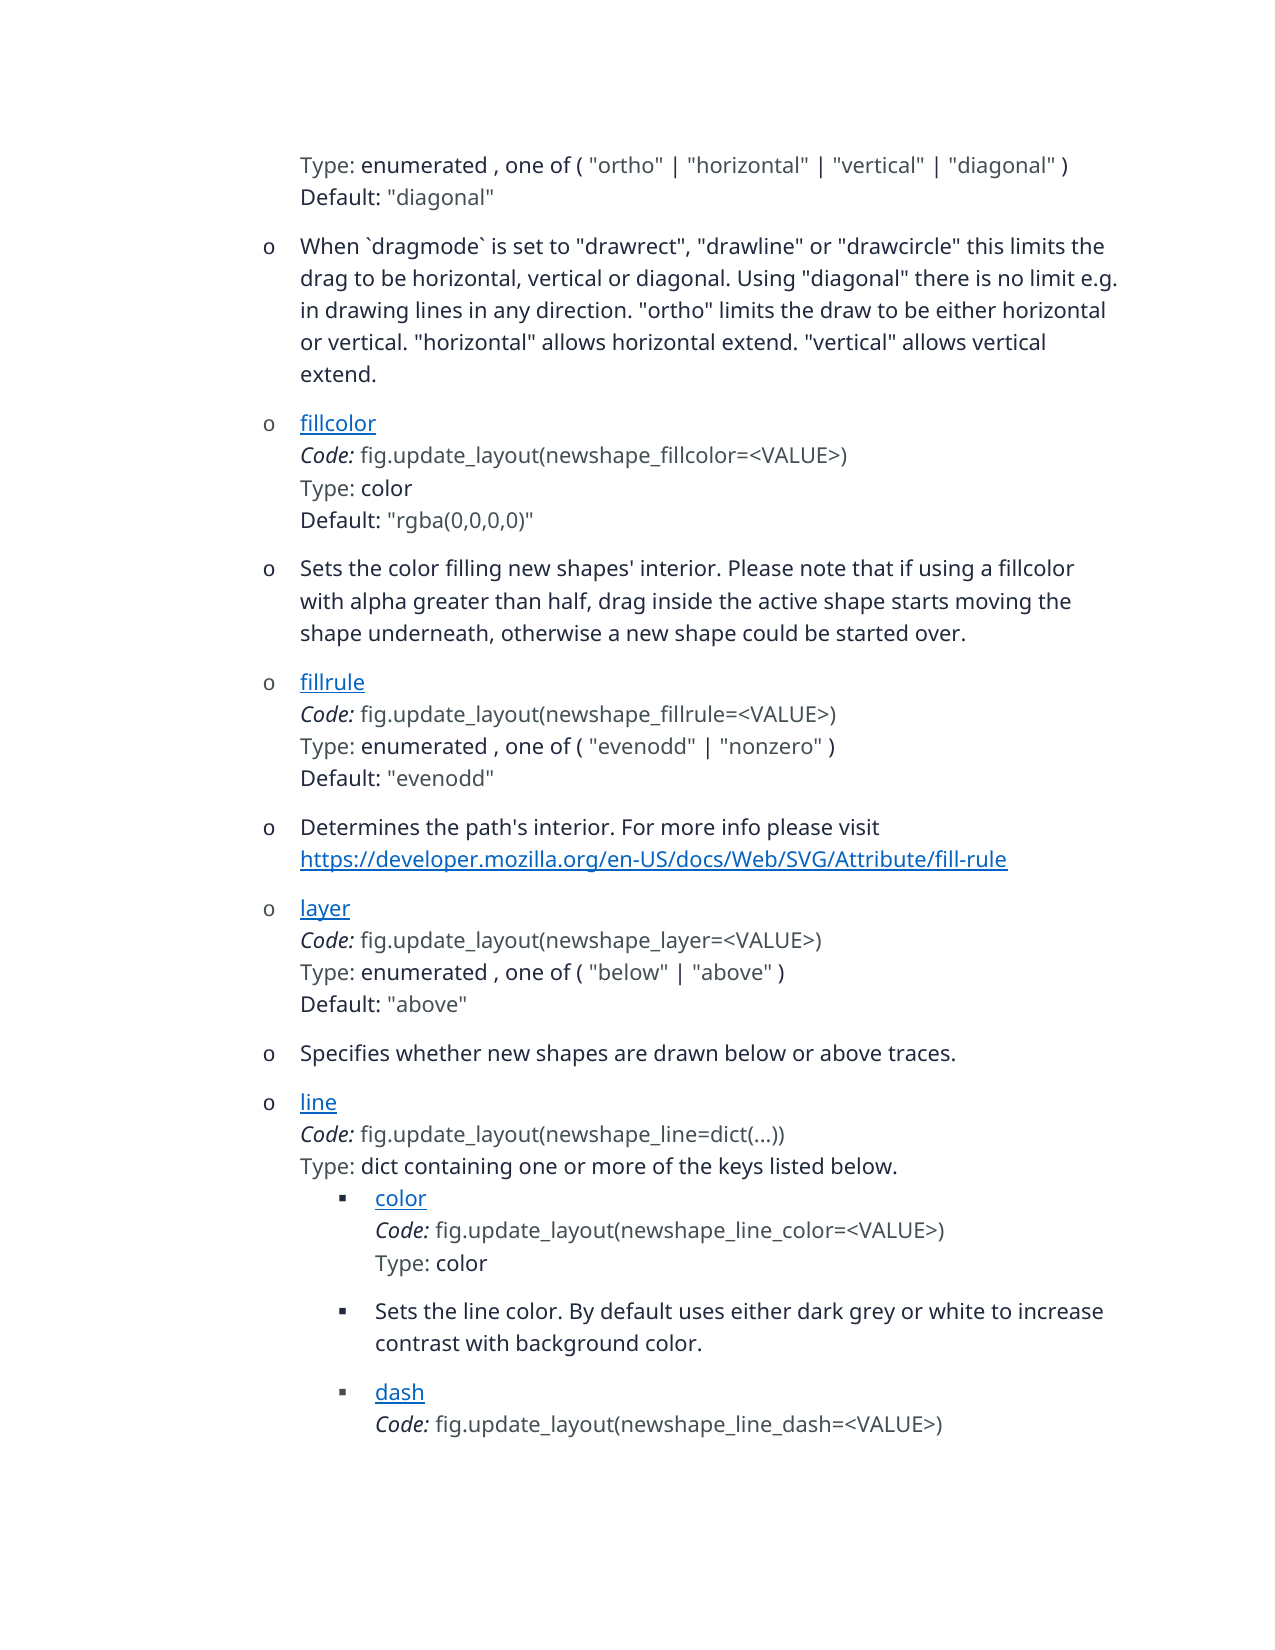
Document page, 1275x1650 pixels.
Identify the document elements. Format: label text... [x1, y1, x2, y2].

list color Code: fig.update_layout(newshape_line_color=<VALUE>) Type: color [337, 1183, 1125, 1277]
list fillrule Code: fig.update_layout(newshape_fillrule=<VALUE>) Type: enumerated , one of ( "evenodd" | "nonzero" ) Default: "evenodd" [262, 666, 1125, 793]
list Determines the path's interior. For more info please visit https://developer.mozilla.org/en-US/docs/Web/SVG/Attribute/fill-rule [262, 812, 1125, 874]
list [337, 1377, 1125, 1439]
list Specifies whether new shapes are drawn below or above traces. [262, 1038, 1125, 1068]
list Sets the color filling new shapes' interior. Please note that if using a fillcolor with alpha greater than half, drag inside the active shape starts moving the shape underneath, otherwise a new shape could be started over. [262, 553, 1125, 647]
list line Code: fig.update_layout(newshape_line=dict(...)) Type: dict containing one or more of the keys listed below. [262, 1087, 1125, 1181]
list When `dragmode` is set to "drawrect", "drawline" or "drawcircle" this limits the drag to be horizontal, vertical or diagonal. Using "diagonal" there is no limit e.g. in drawing lines in any direction. "ortho" limits the draw to be either horizontal or vertical. "horizontal" allows horizontal extend. "vertical" allows vertical extend. [262, 231, 1125, 389]
list layer Code: fig.update_layout(newshape_layer=<VALUE>) Type: enumerated , one of ( "below" | "above" ) Default: "above" [262, 893, 1125, 1019]
list fillcolor Code: fig.update_layout(newshape_fillcolor=<VALUE>) Type: color Default: "rgba(0,0,0,0)" [262, 408, 1125, 534]
list Sets the line color. By default uses either dark grey or white to increase contrast with background color. [337, 1296, 1125, 1358]
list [262, 150, 1125, 212]
